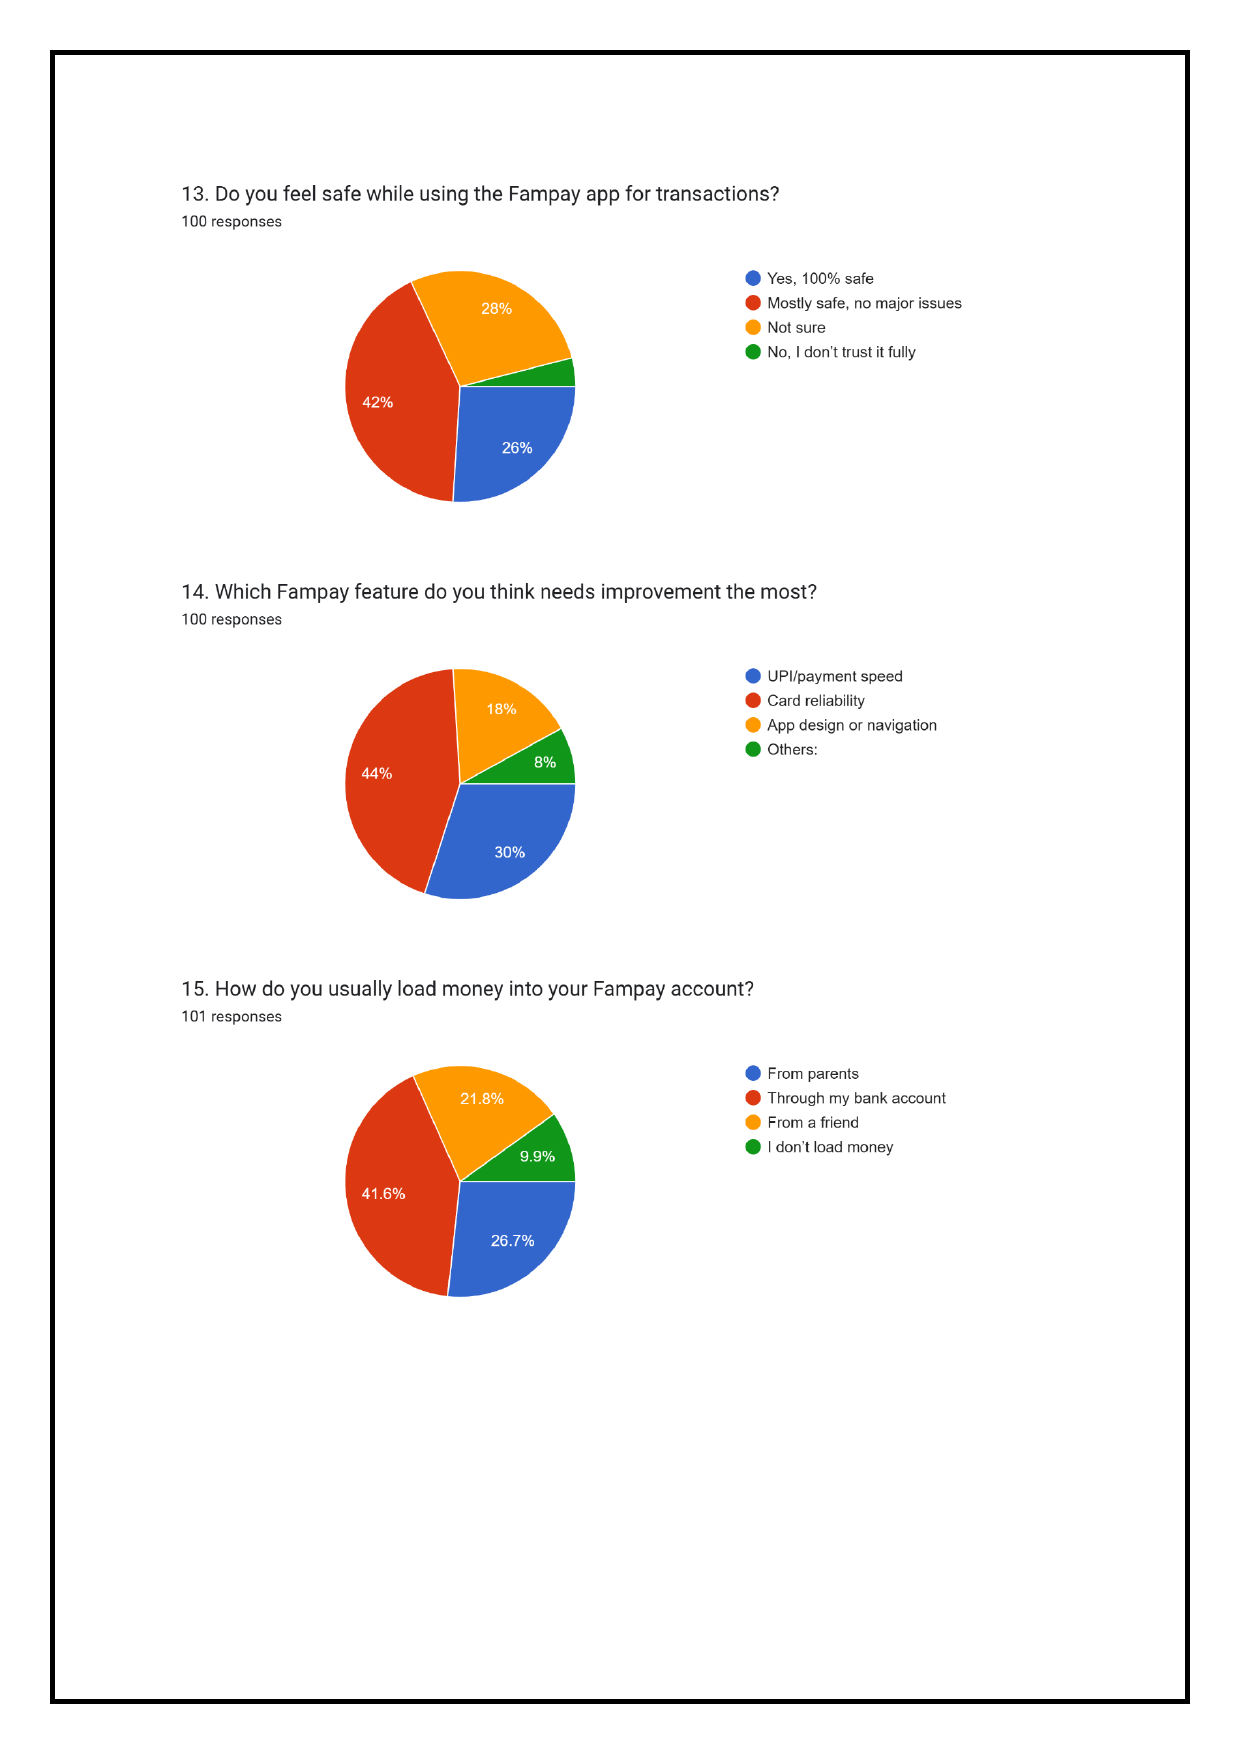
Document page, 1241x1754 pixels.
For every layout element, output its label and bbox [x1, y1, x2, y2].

picture [150, 150, 1091, 546]
picture [150, 944, 1091, 1341]
picture [150, 547, 1091, 943]
